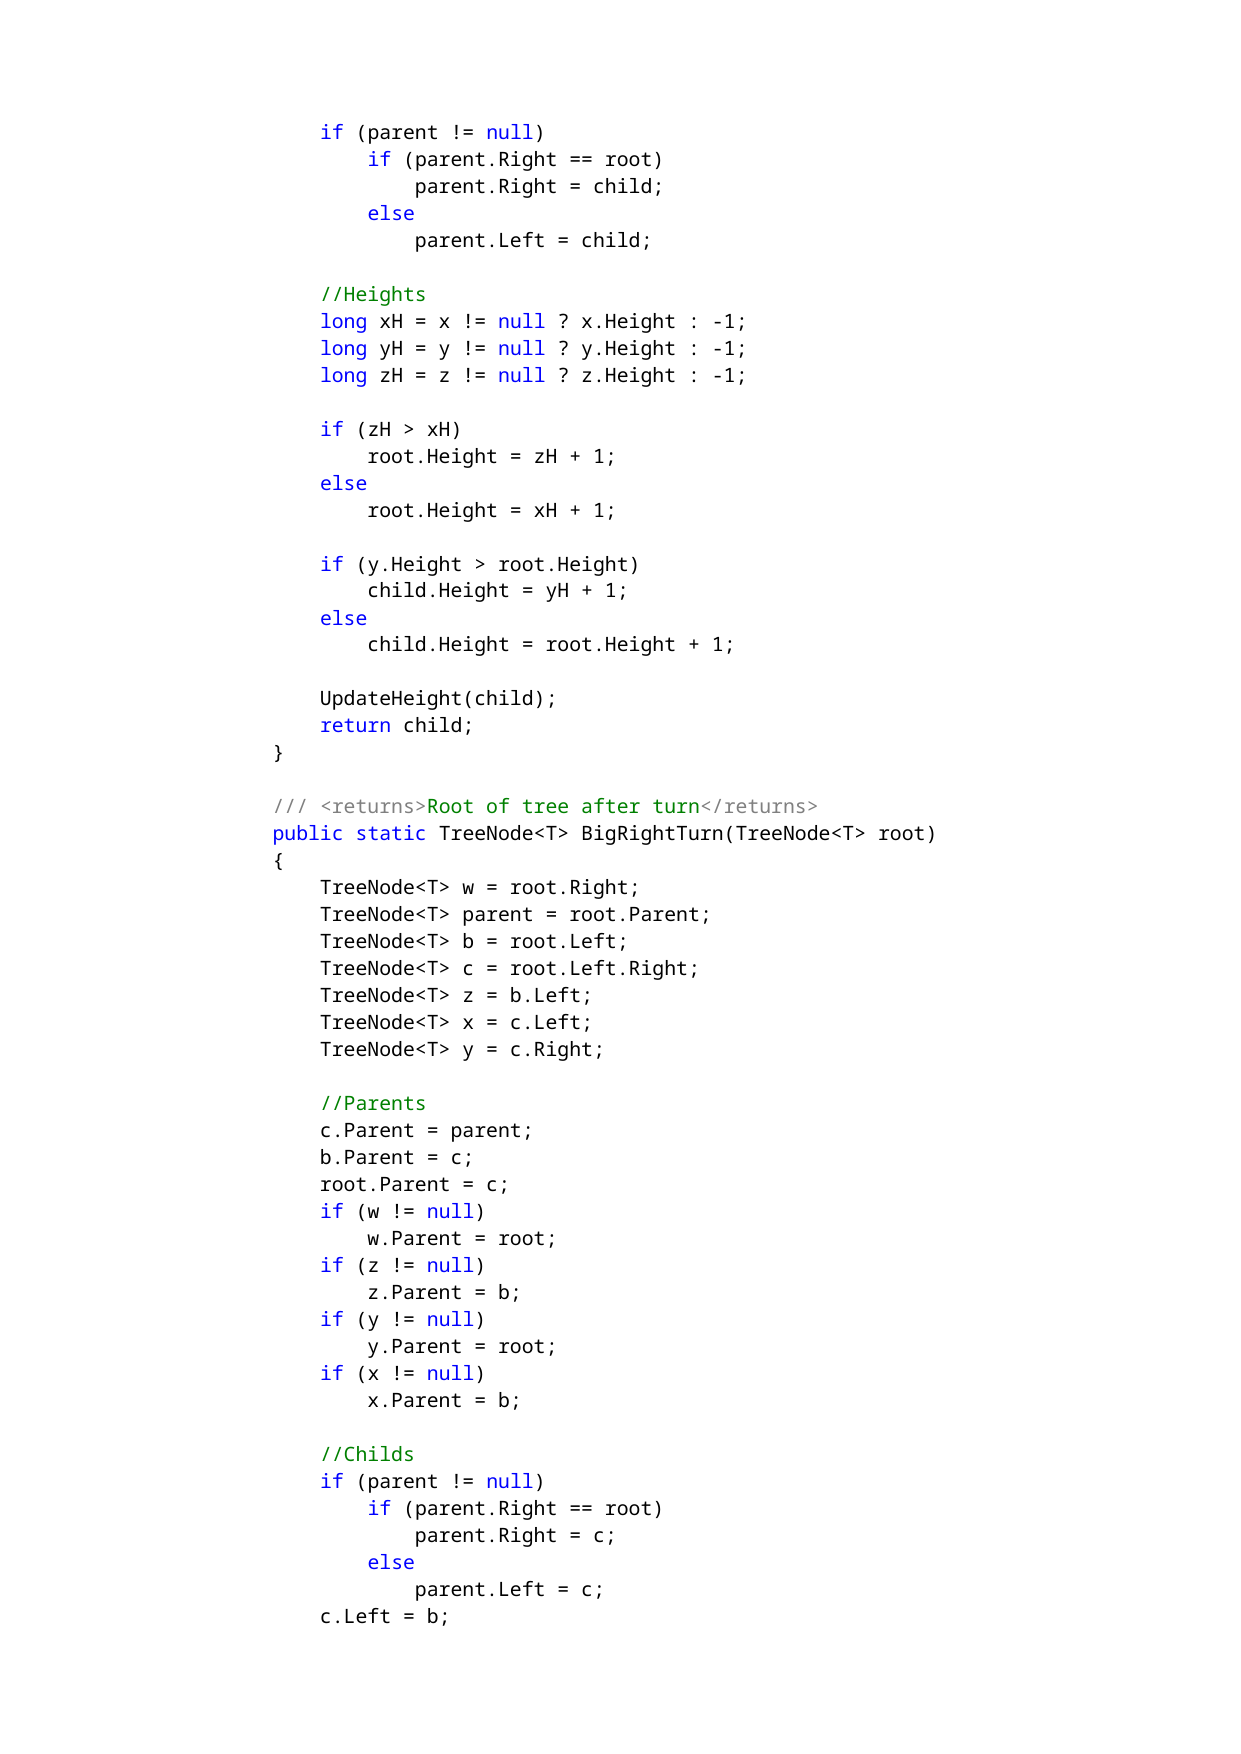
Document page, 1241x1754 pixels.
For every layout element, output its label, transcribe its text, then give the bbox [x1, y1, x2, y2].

text if (parent != null) [177, 1467, 1152, 1494]
text c.Parent = parent; [177, 1116, 1152, 1143]
text child.Height = yH + 1; [177, 577, 1152, 604]
text //Childs [177, 1440, 1152, 1467]
text TreeNode<T> parent = root.Parent; [177, 901, 1152, 927]
text if (parent.Right == root) [177, 145, 1152, 172]
text if (y != null) [177, 1305, 1152, 1332]
text { [177, 847, 1152, 873]
text else [177, 199, 1152, 226]
text if (y.Height > root.Height) [177, 550, 1152, 577]
text parent.Right = c; [177, 1521, 1152, 1548]
text w.Parent = root; [177, 1224, 1152, 1251]
text TreeNode<T> w = root.Right; [177, 873, 1152, 901]
text else [177, 604, 1152, 631]
text if (zH > xH) [177, 415, 1152, 442]
text TreeNode<T> y = c.Right; [177, 1035, 1152, 1062]
text TreeNode<T> z = b.Left; [177, 981, 1152, 1008]
text long yH = y != null ? y.Height : -1; [177, 334, 1152, 361]
text long zH = z != null ? z.Height : -1; [177, 361, 1152, 388]
text parent.Left = c; [177, 1575, 1152, 1602]
text if (parent.Right == root) [177, 1494, 1152, 1521]
text parent.Left = child; [177, 226, 1152, 253]
text if (z != null) [177, 1251, 1152, 1278]
text //Heights [177, 280, 1152, 307]
text } [177, 739, 1152, 766]
text root.Height = zH + 1; [177, 442, 1152, 469]
text TreeNode<T> b = root.Left; [177, 927, 1152, 954]
text if (w != null) [177, 1197, 1152, 1224]
text if (x != null) [177, 1359, 1152, 1386]
text root.Height = xH + 1; [177, 496, 1152, 523]
text z.Parent = b; [177, 1278, 1152, 1305]
text return child; [177, 712, 1152, 739]
text else [177, 469, 1152, 496]
text b.Parent = c; [177, 1143, 1152, 1170]
text UpdateHeight(child); [177, 685, 1152, 712]
text y.Parent = root; [177, 1332, 1152, 1359]
text TreeNode<T> c = root.Left.Right; [177, 954, 1152, 981]
text else [177, 1548, 1152, 1575]
text TreeNode<T> x = c.Left; [177, 1008, 1152, 1035]
text long xH = x != null ? x.Height : -1; [177, 307, 1152, 334]
text child.Height = root.Height + 1; [177, 631, 1152, 658]
text c.Left = b; [177, 1602, 1152, 1629]
text parent.Right = child; [177, 172, 1152, 199]
text //Parents [177, 1089, 1152, 1116]
text public static TreeNode<T> BigRightTurn(TreeNode<T> root) [177, 819, 1152, 847]
text x.Parent = b; [177, 1386, 1152, 1413]
text if (parent != null) [177, 118, 1152, 145]
text /// <returns>Root of tree after turn</returns> [177, 793, 1152, 819]
text root.Parent = c; [177, 1170, 1152, 1197]
